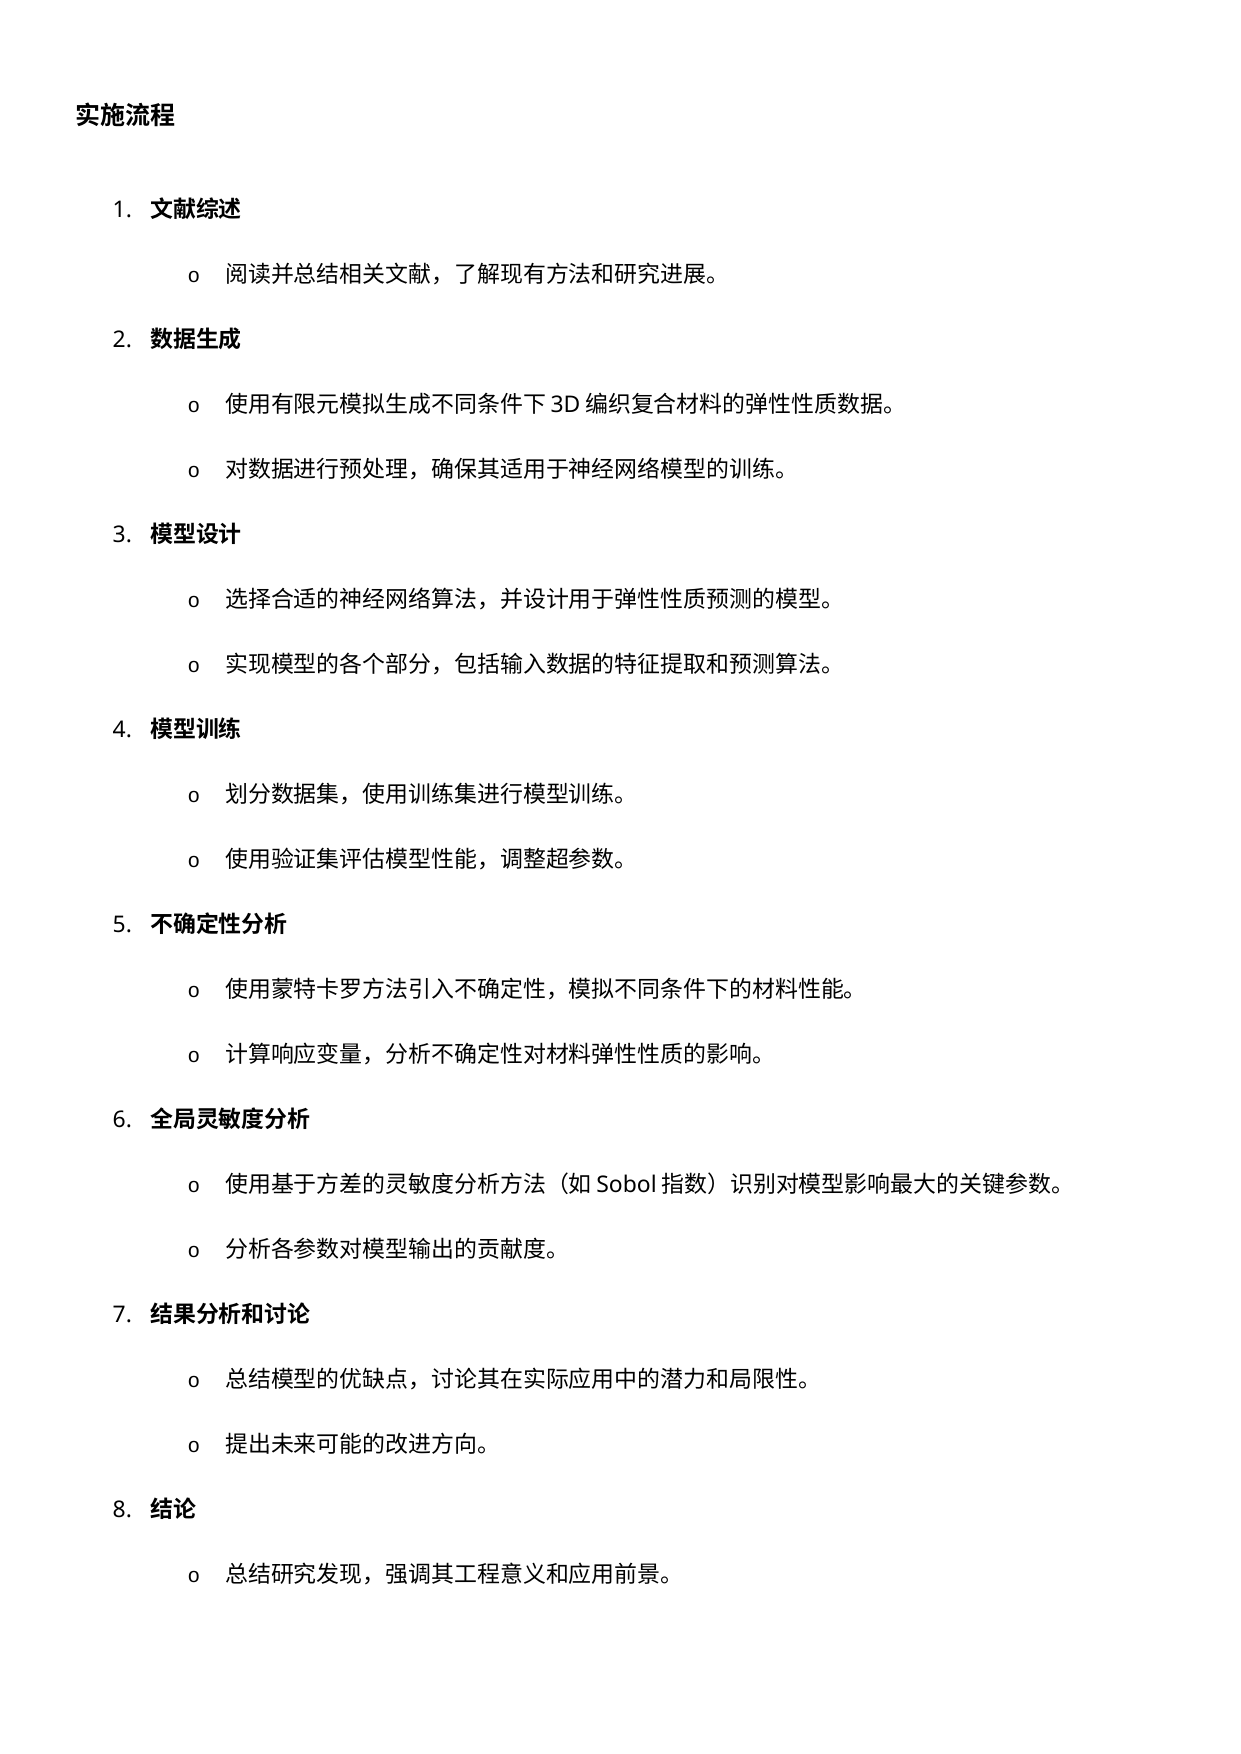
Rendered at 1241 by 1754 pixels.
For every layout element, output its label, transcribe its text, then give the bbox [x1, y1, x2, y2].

list 数据生成 [112, 305, 1165, 370]
list 文献综述 [112, 175, 1165, 240]
list 计算响应变量，分析不确定性对材料弹性性质的影响。 [187, 1020, 1165, 1085]
list 划分数据集，使用训练集进行模型训练。 [187, 760, 1165, 825]
list 不确定性分析 [112, 890, 1165, 955]
list 阅读并总结相关文献，了解现有方法和研究进展。 [187, 240, 1165, 305]
list 结论 [112, 1475, 1165, 1540]
list 结果分析和讨论 [112, 1280, 1165, 1345]
list 实现模型的各个部分，包括输入数据的特征提取和预测算法。 [187, 630, 1165, 695]
list 使用有限元模拟生成不同条件下3D编织复合材料的弹性性质数据。 [187, 370, 1165, 435]
list 使用基于方差的灵敏度分析方法（如Sobol指数）识别对模型影响最大的关键参数。 [187, 1150, 1165, 1215]
list 全局灵敏度分析 [112, 1085, 1165, 1150]
list 提出未来可能的改进方向。 [187, 1410, 1165, 1475]
list 分析各参数对模型输出的贡献度。 [187, 1215, 1165, 1280]
list 使用验证集评估模型性能，调整超参数。 [187, 825, 1165, 890]
list 模型训练 [112, 695, 1165, 760]
list 使用蒙特卡罗方法引入不确定性，模拟不同条件下的材料性能。 [187, 955, 1165, 1020]
list 总结模型的优缺点，讨论其在实际应用中的潜力和局限性。 [187, 1345, 1165, 1410]
list 选择合适的神经网络算法，并设计用于弹性性质预测的模型。 [187, 565, 1165, 630]
list 总结研究发现，强调其工程意义和应用前景。 [187, 1540, 1165, 1605]
list 对数据进行预处理，确保其适用于神经网络模型的训练。 [187, 435, 1165, 500]
text 实施流程 [75, 81, 1165, 146]
list 模型设计 [112, 500, 1165, 565]
